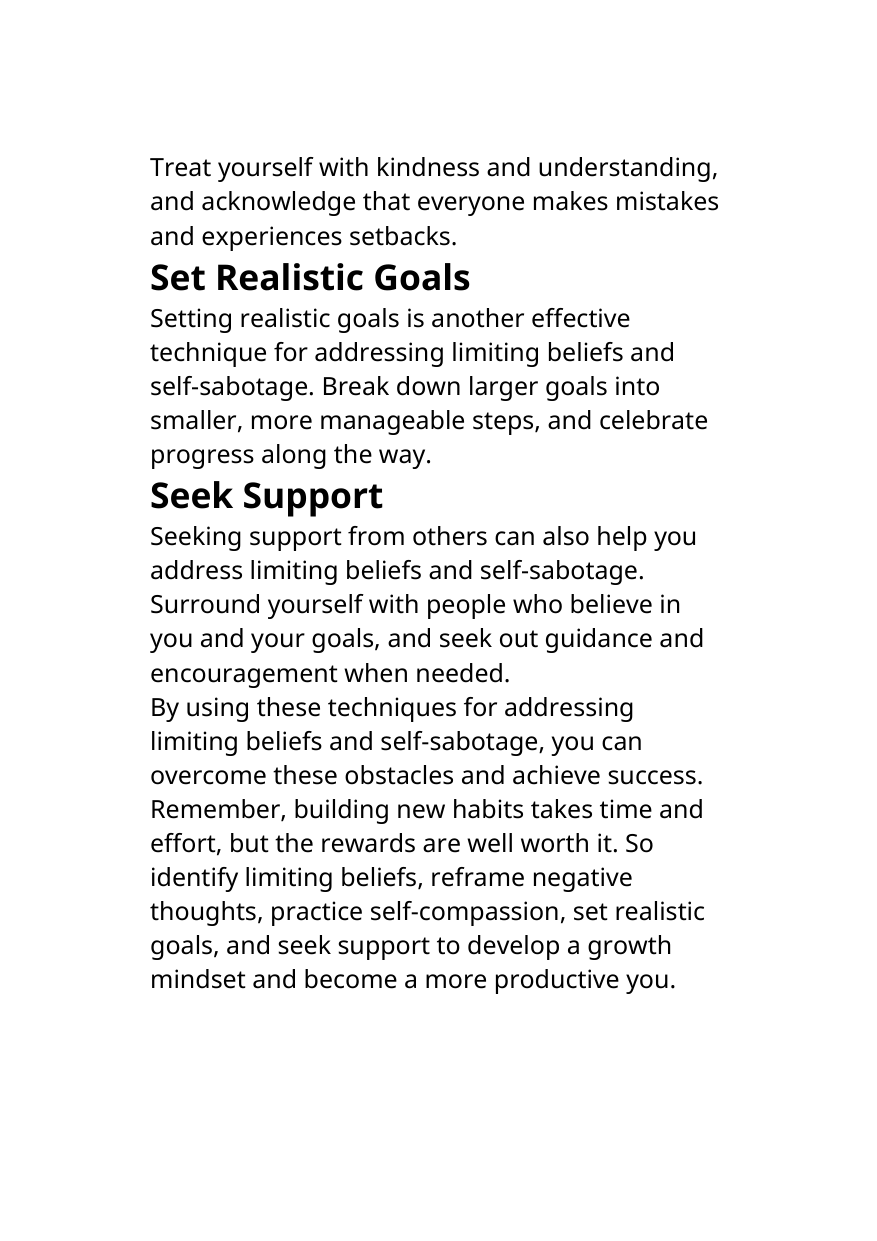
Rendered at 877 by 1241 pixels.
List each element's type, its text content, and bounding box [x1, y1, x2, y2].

text Setting realistic goals is another effective technique for addressing limiting beliefs and self-sabotage. Break down larger goals into smaller, more manageable steps, and celebrate progress along the way. [150, 300, 727, 471]
subtitle Seek Support [150, 471, 727, 519]
text Seeking support from others can also help you address limiting beliefs and self-sabotage. Surround yourself with people who believe in you and your goals, and seek out guidance and encouragement when needed. [150, 519, 727, 689]
subtitle Set Realistic Goals [150, 252, 727, 300]
text By using these techniques for addressing limiting beliefs and self-sabotage, you can overcome these obstacles and achieve success. Remember, building new habits takes time and effort, but the rewards are well worth it. So identify limiting beliefs, reframe negative thoughts, practice self-compassion, set realistic goals, and seek support to develop a growth mindset and become a more productive you. [150, 689, 727, 996]
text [150, 150, 727, 252]
